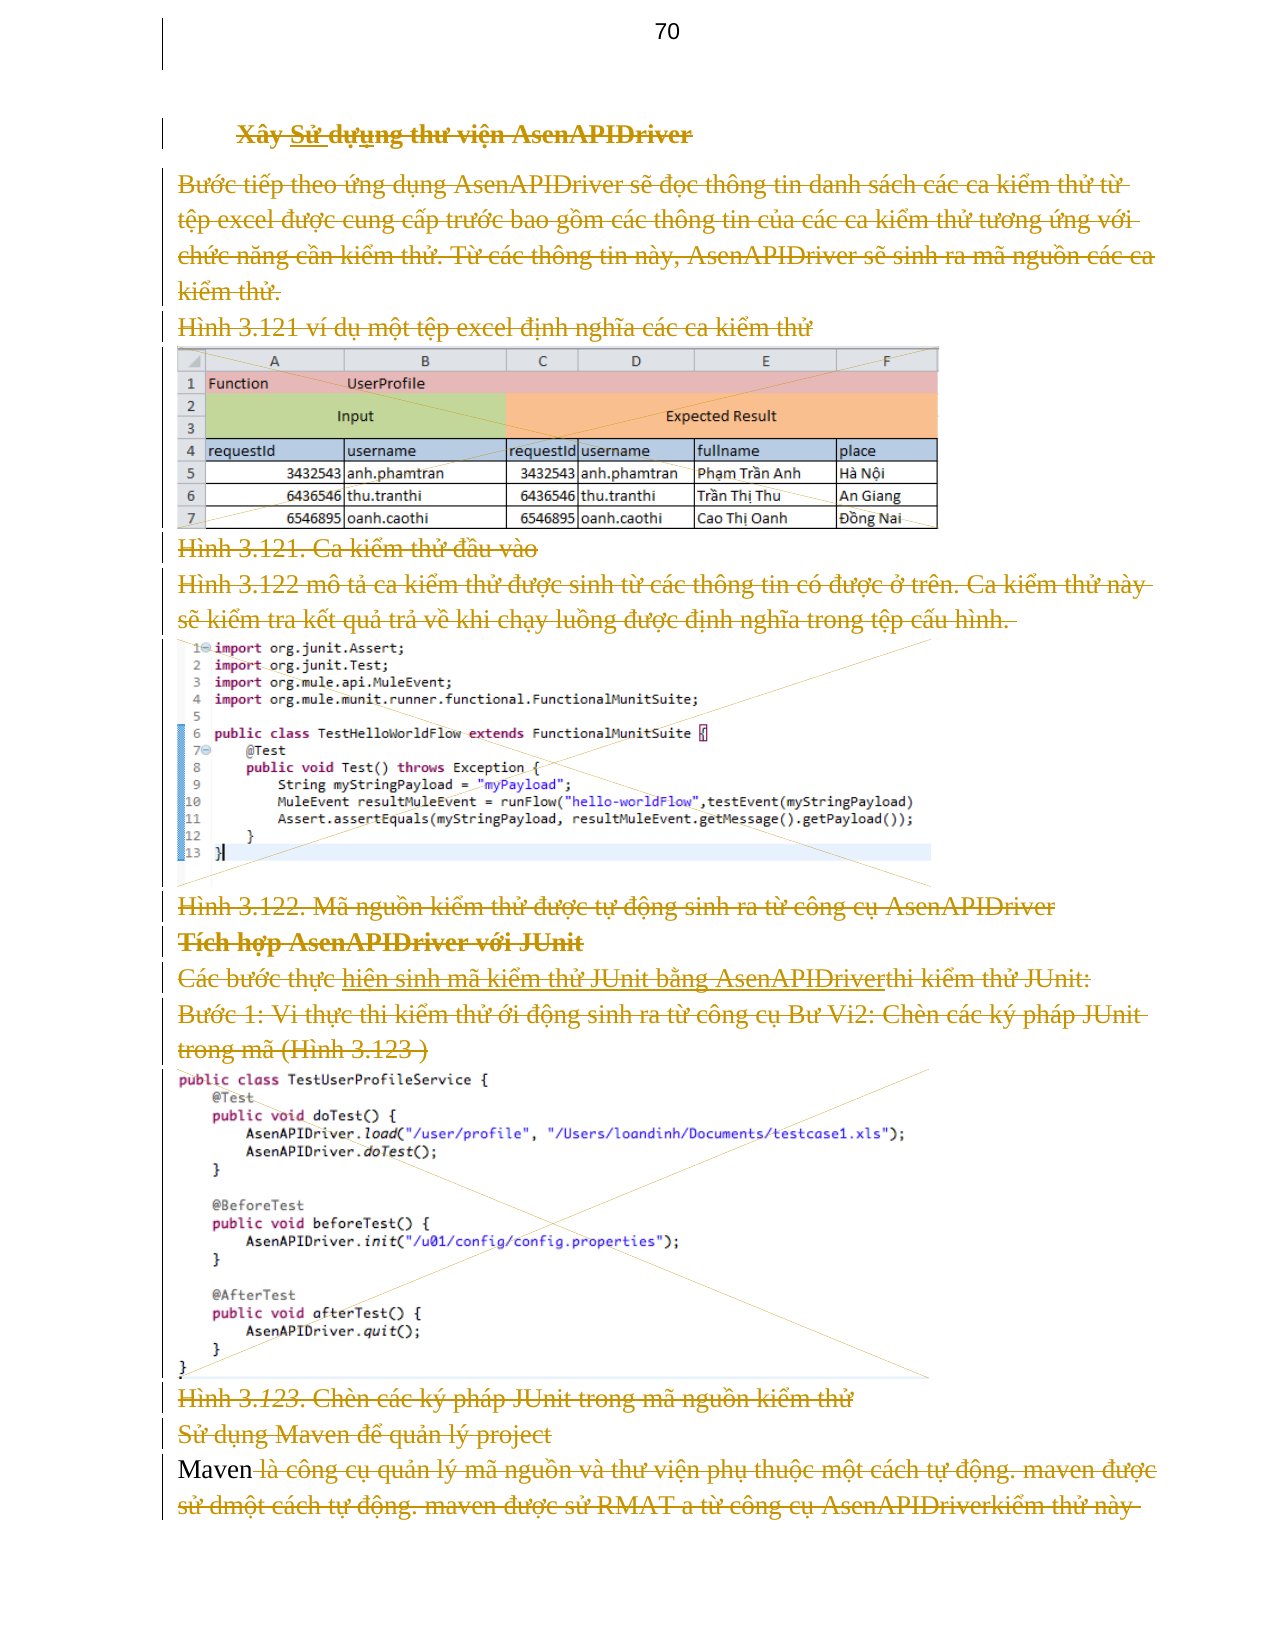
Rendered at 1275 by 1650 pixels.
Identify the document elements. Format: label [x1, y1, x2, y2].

picture [562, 347, 940, 527]
picture [180, 639, 928, 762]
picture [178, 1225, 928, 1379]
picture [177, 640, 550, 886]
picture [180, 1069, 926, 1223]
picture [177, 1070, 551, 1377]
picture [180, 764, 928, 887]
picture [558, 640, 931, 886]
picture [177, 347, 554, 527]
picture [555, 1070, 929, 1377]
picture [179, 438, 938, 529]
picture [180, 346, 936, 437]
